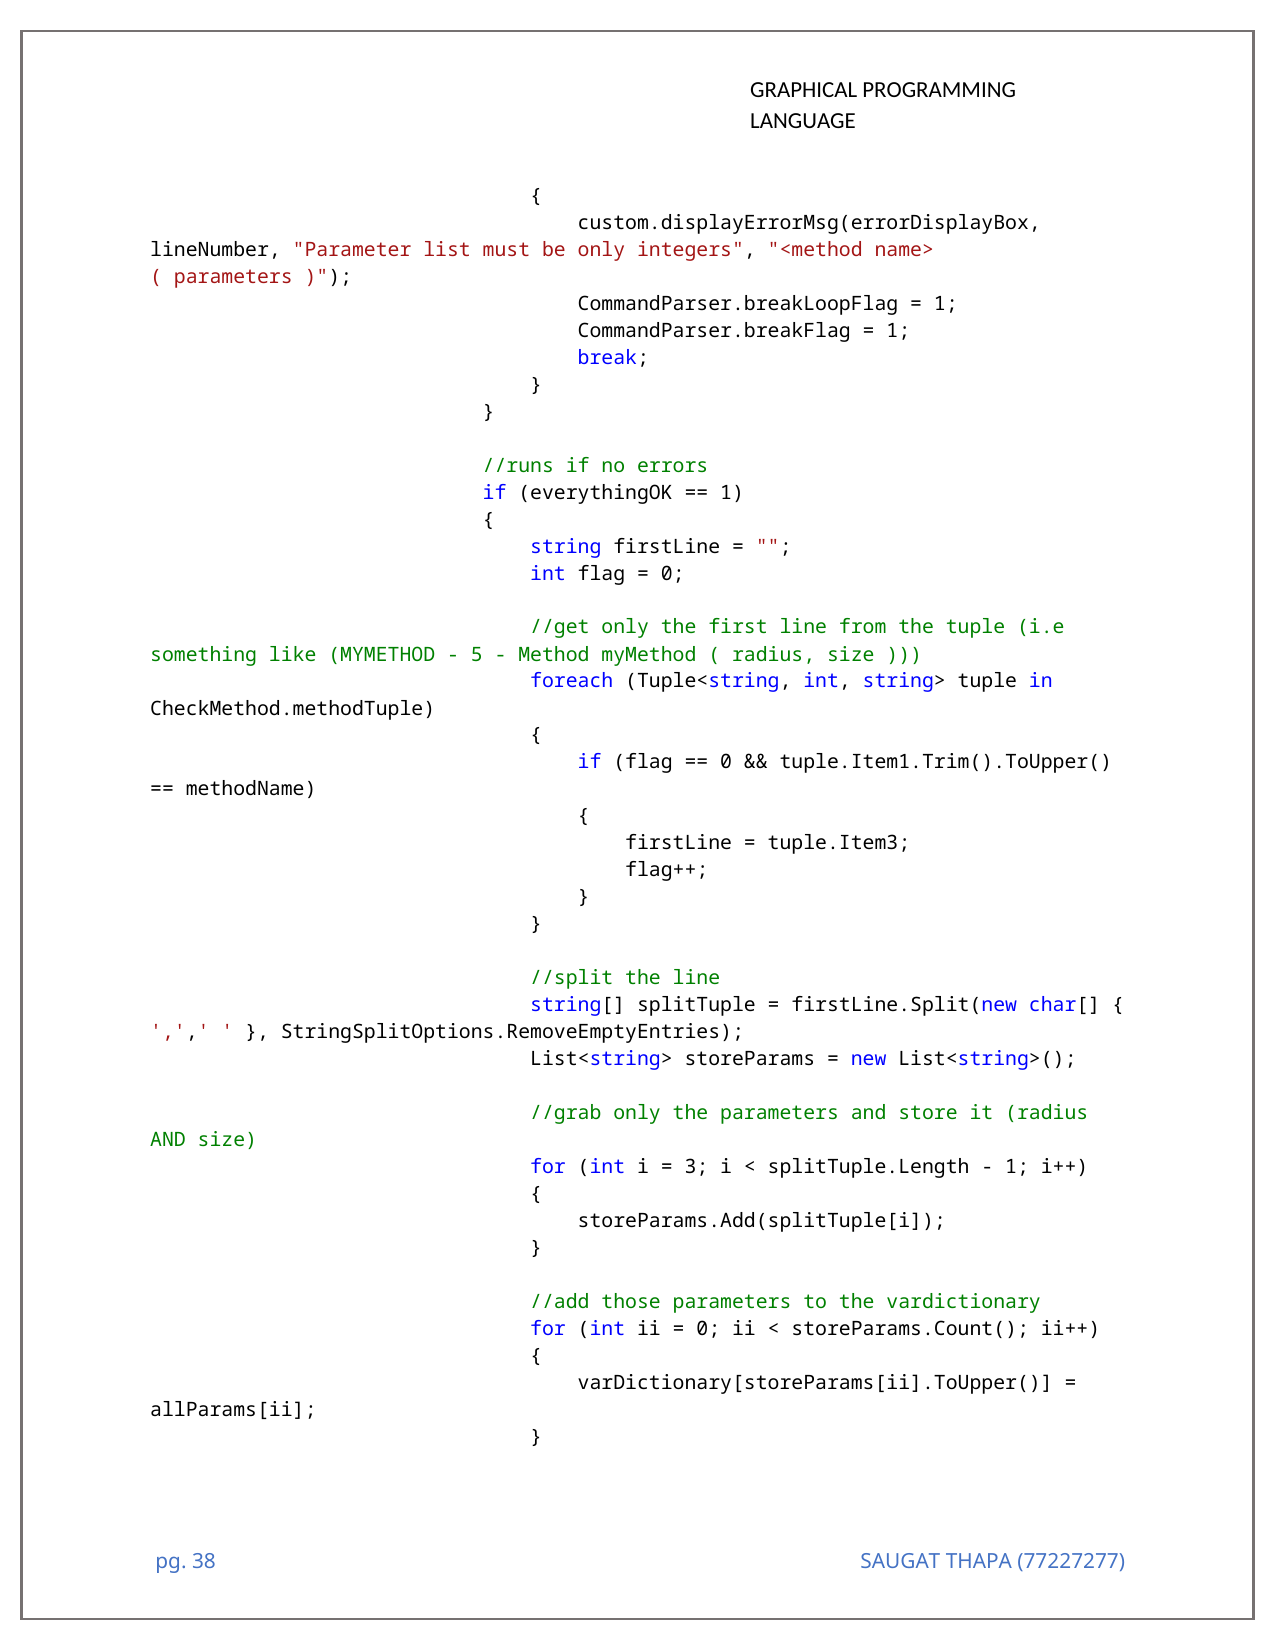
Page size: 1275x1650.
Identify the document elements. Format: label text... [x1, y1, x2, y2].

text break; [150, 343, 1125, 370]
text } [150, 397, 1125, 424]
text string[] splitTuple = firstLine.Split(new char[] { ',',' ' }, StringSplitOptions.RemoveEmptyEntries); [150, 991, 1125, 1044]
text } [150, 370, 1125, 397]
text for (int i = 3; i < splitTuple.Length - 1; i++) [150, 1152, 1125, 1179]
text CommandParser.breakFlag = 1; [150, 316, 1125, 343]
text CommandParser.breakLoopFlag = 1; [150, 289, 1125, 316]
text string firstLine = ""; [150, 532, 1125, 559]
text } [150, 1422, 1125, 1449]
text //get only the first line from the tuple (i.e something like (MYMETHOD - 5 - Method myMethod ( radius, size ))) [150, 613, 1125, 667]
text } [150, 883, 1125, 909]
text { [150, 1341, 1125, 1368]
text { [150, 802, 1125, 829]
text custom.displayErrorMsg(errorDisplayBox, lineNumber, "Parameter list must be only integers", "<method name> ( parameters )"); [150, 208, 1125, 289]
text //split the line [150, 963, 1125, 991]
text } [150, 1233, 1125, 1260]
text int flag = 0; [150, 559, 1125, 586]
text varDictionary[storeParams[ii].ToUpper()] = allParams[ii]; [150, 1368, 1125, 1422]
text //grab only the parameters and store it (radius AND size) [150, 1098, 1125, 1152]
text //runs if no errors [150, 451, 1125, 478]
text if (flag == 0 && tuple.Item1.Trim().ToUpper() == methodName) [150, 748, 1125, 802]
text } [150, 909, 1125, 937]
text { [150, 181, 1125, 208]
text storeParams.Add(splitTuple[i]); [150, 1206, 1125, 1233]
text for (int ii = 0; ii < storeParams.Count(); ii++) [150, 1314, 1125, 1341]
text { [150, 1179, 1125, 1206]
text List<string> storeParams = new List<string>(); [150, 1044, 1125, 1071]
text flag++; [150, 856, 1125, 883]
text { [150, 505, 1125, 532]
text //add those parameters to the vardictionary [150, 1287, 1125, 1314]
text firstLine = tuple.Item3; [150, 829, 1125, 856]
text { [150, 721, 1125, 748]
text if (everythingOK == 1) [150, 478, 1125, 505]
text foreach (Tuple<string, int, string> tuple in CheckMethod.methodTuple) [150, 667, 1125, 721]
